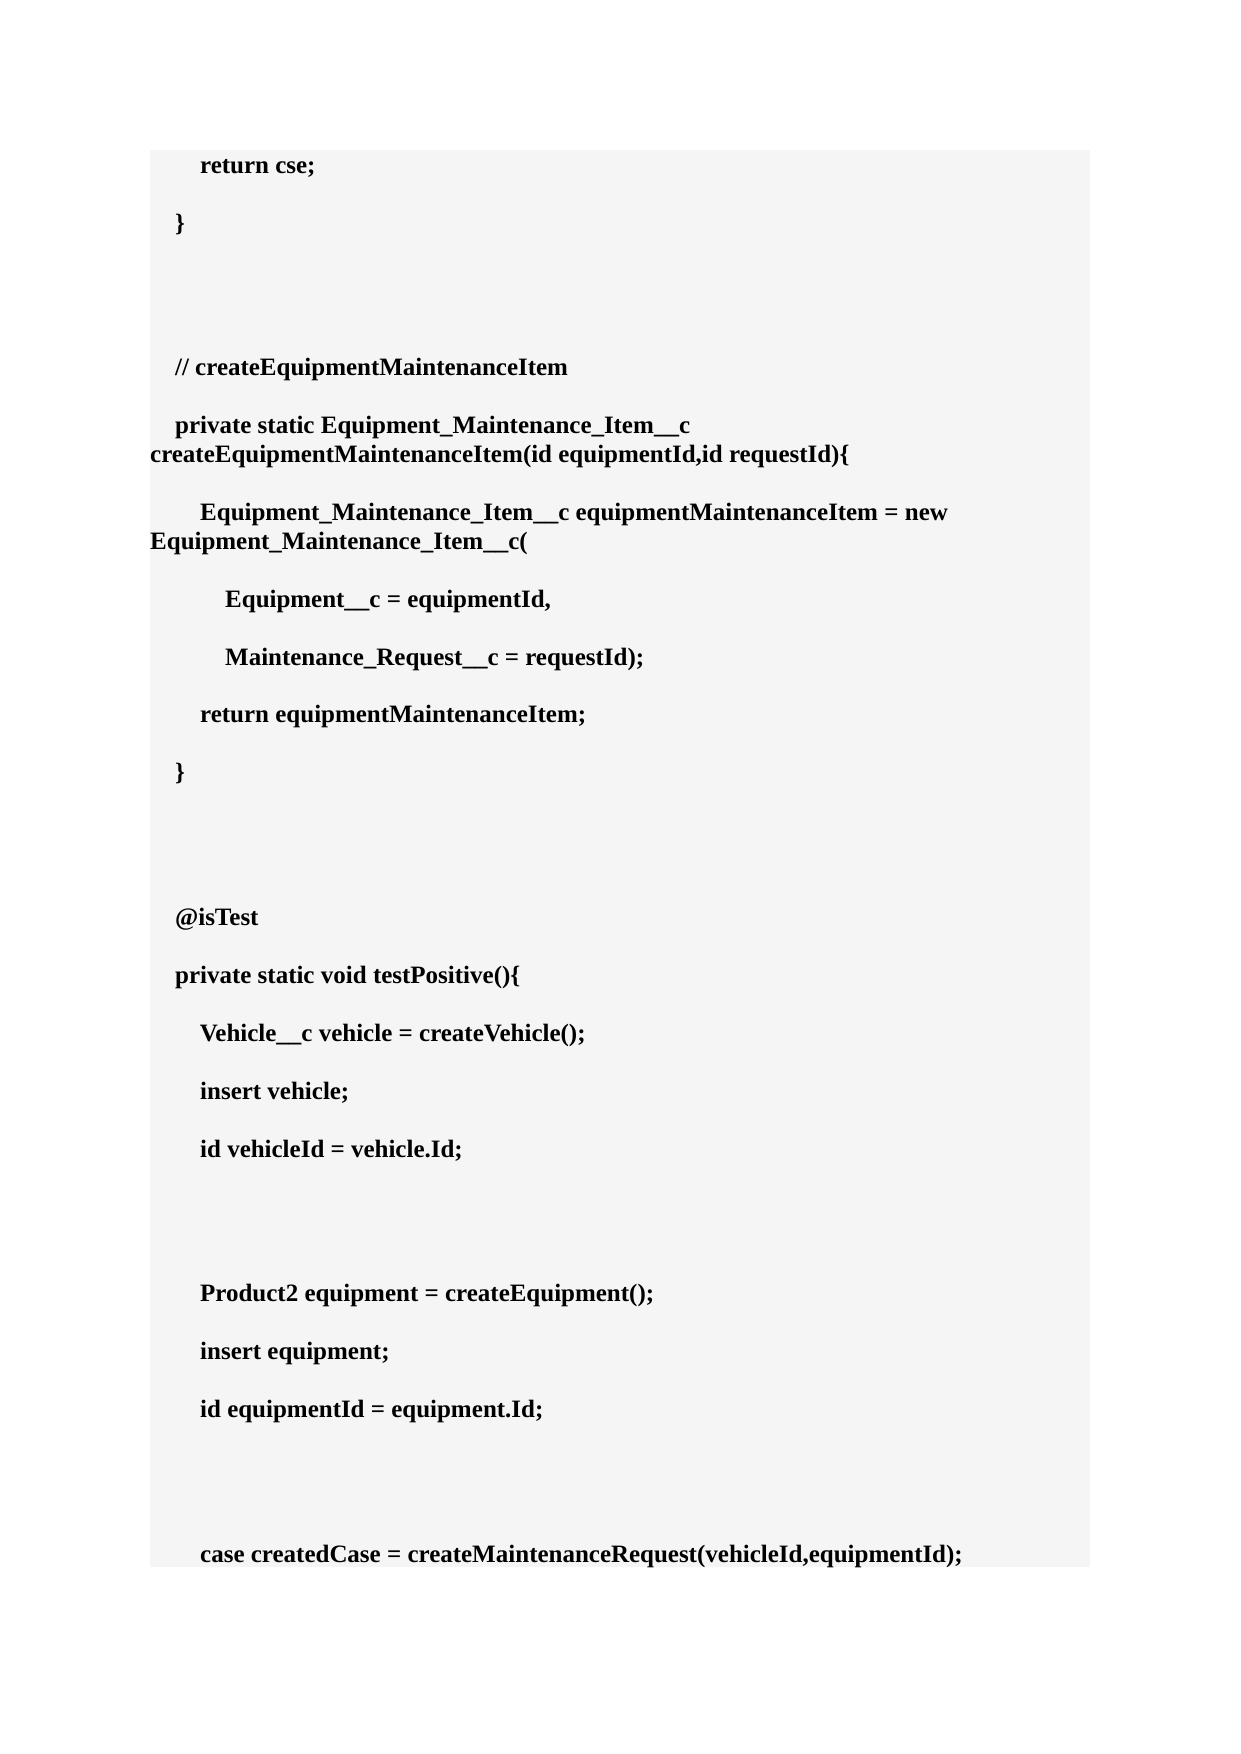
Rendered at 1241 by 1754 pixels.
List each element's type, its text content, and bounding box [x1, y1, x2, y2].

subtitle } [150, 208, 1090, 237]
subtitle } [150, 757, 1090, 786]
subtitle private static Equipment_Maintenance_Item__c createEquipmentMaintenanceItem(id equipmentId,id requestId){ [150, 410, 1090, 468]
subtitle Vehicle__c vehicle = createVehicle(); [150, 1018, 1090, 1047]
subtitle return equipmentMaintenanceItem; [150, 699, 1090, 728]
subtitle case createdCase = createMaintenanceRequest(vehicleId,equipmentId); [150, 1539, 1090, 1567]
subtitle Product2 equipment = createEquipment(); [150, 1278, 1090, 1307]
subtitle Equipment__c = equipmentId, [150, 584, 1090, 612]
subtitle id equipmentId = equipment.Id; [150, 1394, 1090, 1423]
subtitle insert equipment; [150, 1336, 1090, 1365]
subtitle Maintenance_Request__c = requestId); [150, 642, 1090, 670]
subtitle // createEquipmentMaintenanceItem [150, 352, 1090, 381]
subtitle return cse; [150, 150, 1090, 179]
subtitle private static void testPositive(){ [150, 960, 1090, 989]
subtitle id vehicleId = vehicle.Id; [150, 1134, 1090, 1162]
subtitle Equipment_Maintenance_Item__c equipmentMaintenanceItem = new Equipment_Maintenance_Item__c( [150, 497, 1090, 554]
subtitle @isTest [150, 902, 1090, 931]
subtitle insert vehicle; [150, 1076, 1090, 1104]
